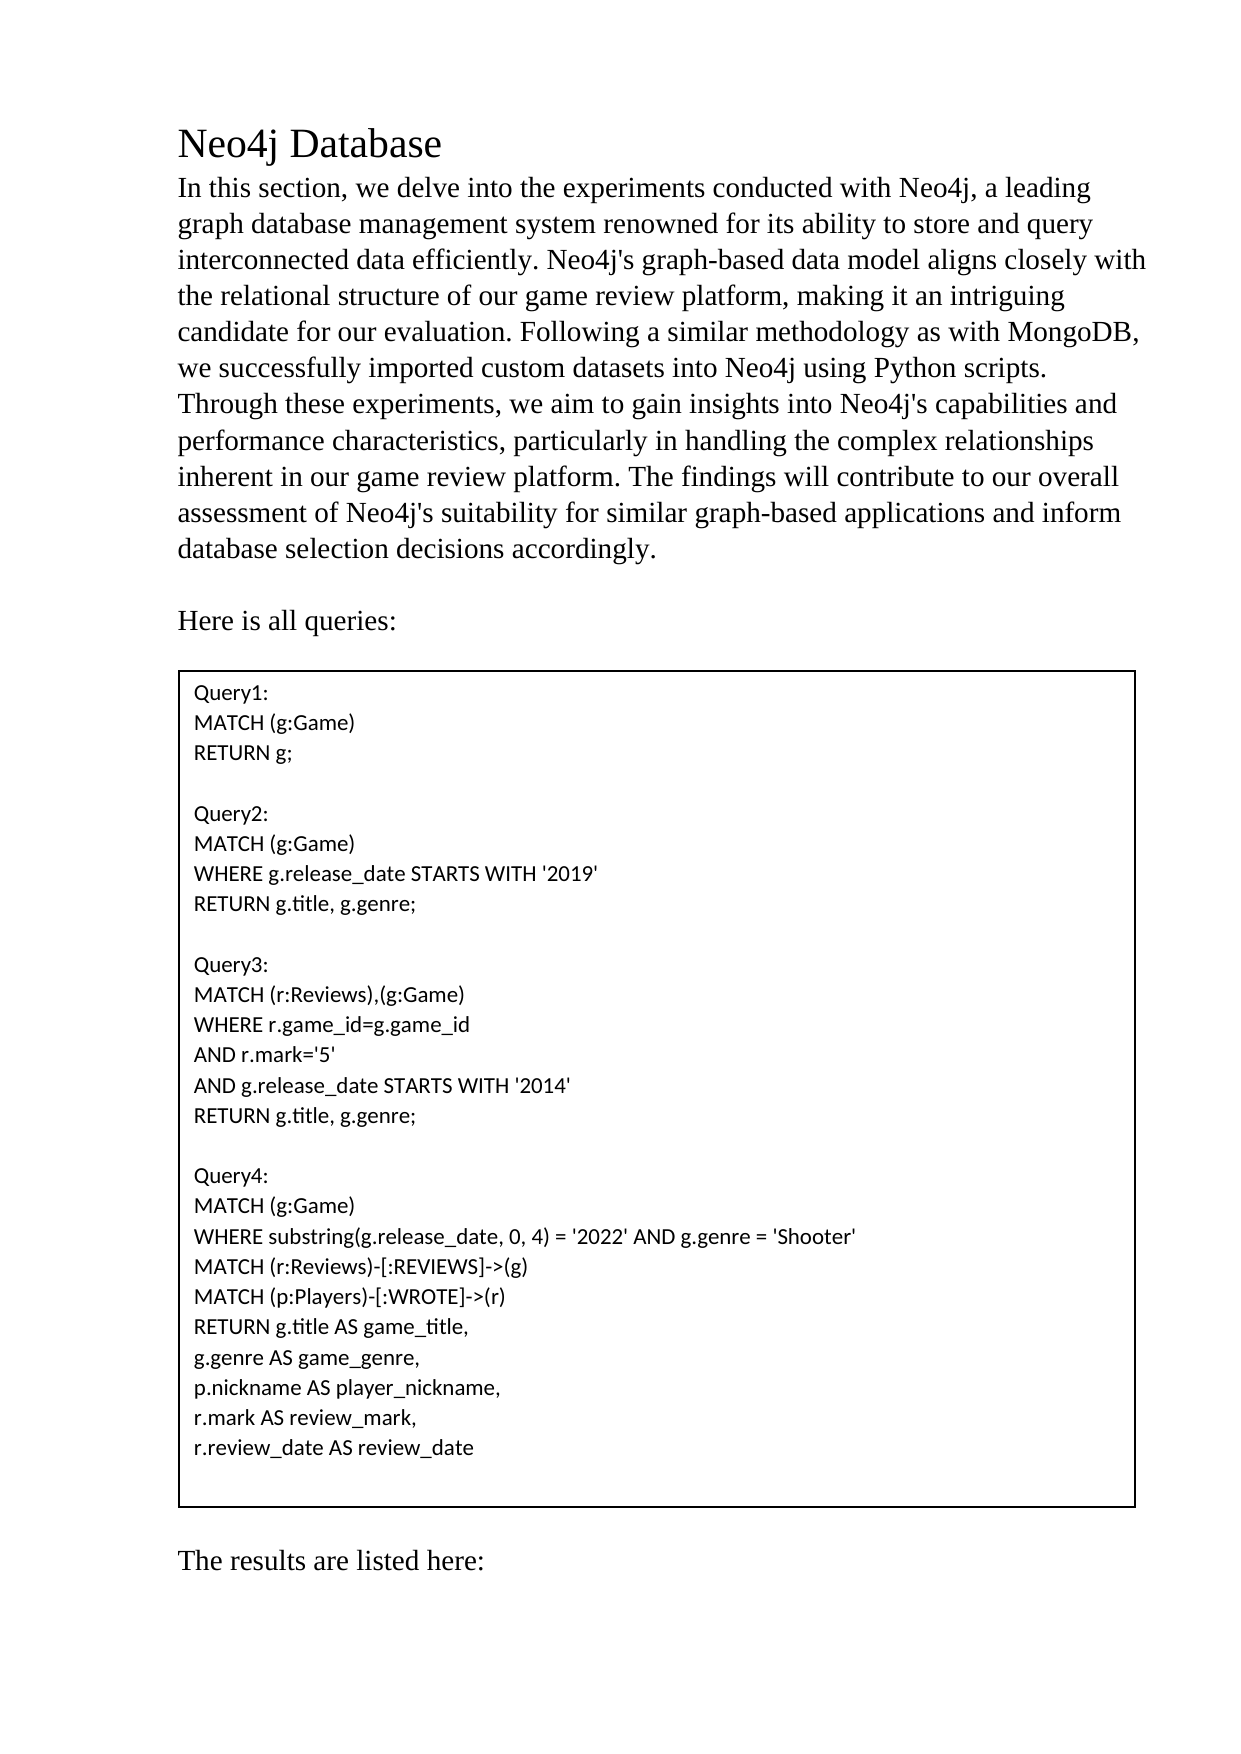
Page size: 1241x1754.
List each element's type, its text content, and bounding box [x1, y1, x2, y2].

text Here is all queries: [177, 603, 1152, 637]
text The results are listed here: [177, 1543, 1152, 1577]
text In this section, we delve into the experiments conducted with Neo4j, a leading graph database management system renowned for its ability to store and query interconnected data efficiently. Neo4j's graph-based data model aligns closely with the relational structure of our game review platform, making it an intriguing candidate for our evaluation. Following a similar methodology as with MongoDB, we successfully imported custom datasets into Neo4j using Python scripts. Through these experiments, we aim to gain insights into Neo4j's capabilities and performance characteristics, particularly in handling the complex relationships inherent in our game review platform. The findings will contribute to our overall assessment of Neo4j's suitability for similar graph-based applications and inform database selection decisions accordingly. [177, 170, 1152, 565]
text Neo4j Database [177, 118, 1152, 166]
